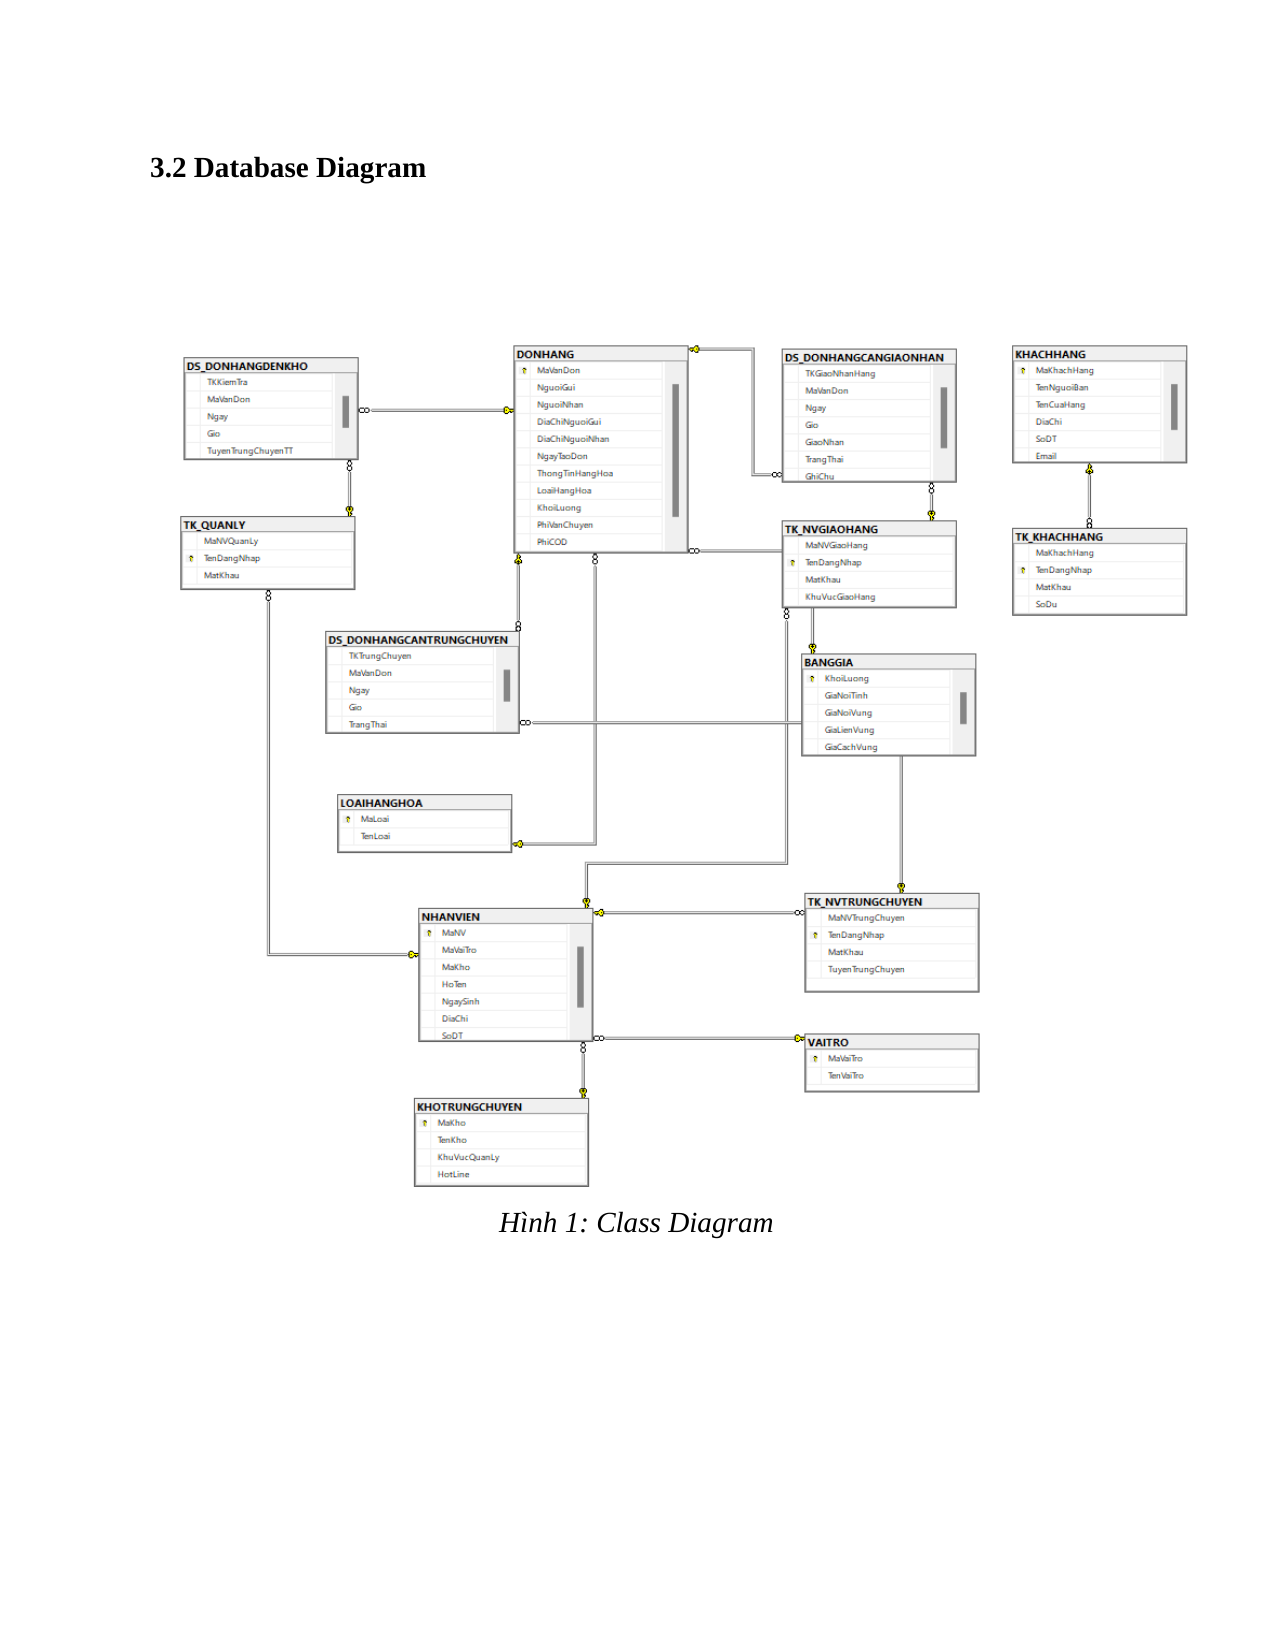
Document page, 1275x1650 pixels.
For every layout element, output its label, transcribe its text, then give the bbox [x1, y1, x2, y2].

subtitle 3.2 Database Diagram [150, 150, 1125, 183]
text Hình 1: Class Diagram [150, 1205, 1125, 1239]
picture [150, 340, 1196, 1187]
